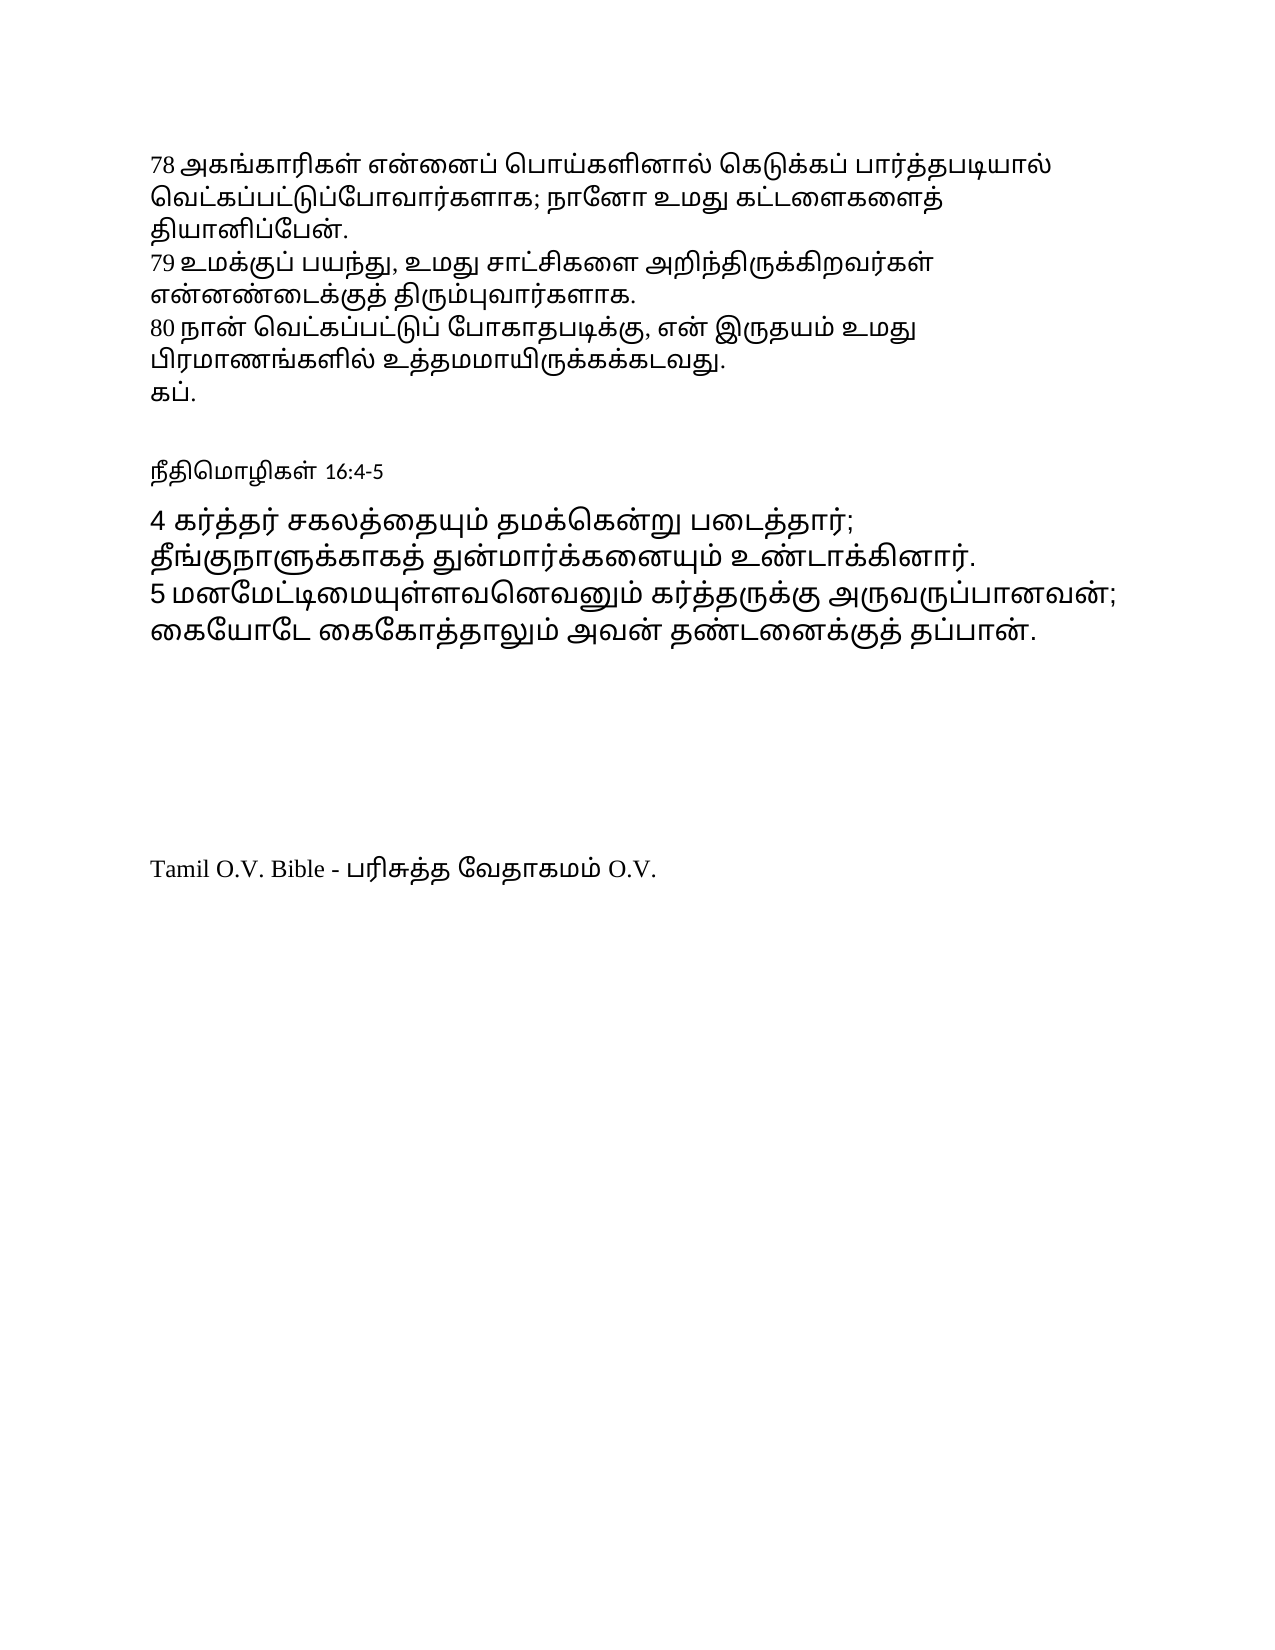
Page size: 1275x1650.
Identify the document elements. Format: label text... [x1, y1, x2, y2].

text 5மனமேட்டிமையுள்ளவனெவனும் கர்த்தருக்கு அருவருப்பானவன்; கையோடே கைகோத்தாலும் அவன் தண்டனைக்குத் தப்பான். [150, 577, 1125, 651]
text நீதிமொழிகள் 16:4-5 [150, 457, 1125, 485]
text 4 கர்த்தர் சகலத்தையும் தமக்கென்று படைத்தார்; தீங்குநாளுக்காகத் துன்மார்க்கனையும் உண்டாக்கினார். [150, 503, 1125, 577]
text 79உமக்குப் பயந்து, உமது சாட்சிகளை அறிந்திருக்கிறவர்கள் என்னண்டைக்குத் திரும்புவார்களாக. [150, 248, 1125, 313]
text 80நான் வெட்கப்பட்டுப் போகாதபடிக்கு, என் இருதயம் உமது பிரமாணங்களில் உத்தமமாயிருக்கக்கடவது. [150, 313, 1125, 378]
text 78அகங்காரிகள் என்னைப் பொய்களினால் கெடுக்கப் பார்த்தபடியால் வெட்கப்பட்டுப்போவார்களாக; நானோ உமது கட்டளைகளைத் தியானிப்பேன். [150, 150, 1125, 248]
text கப். [150, 378, 1125, 411]
text Tamil O.V. Bible - பரிசுத்த வேதாகமம் O.V. [150, 854, 1125, 887]
